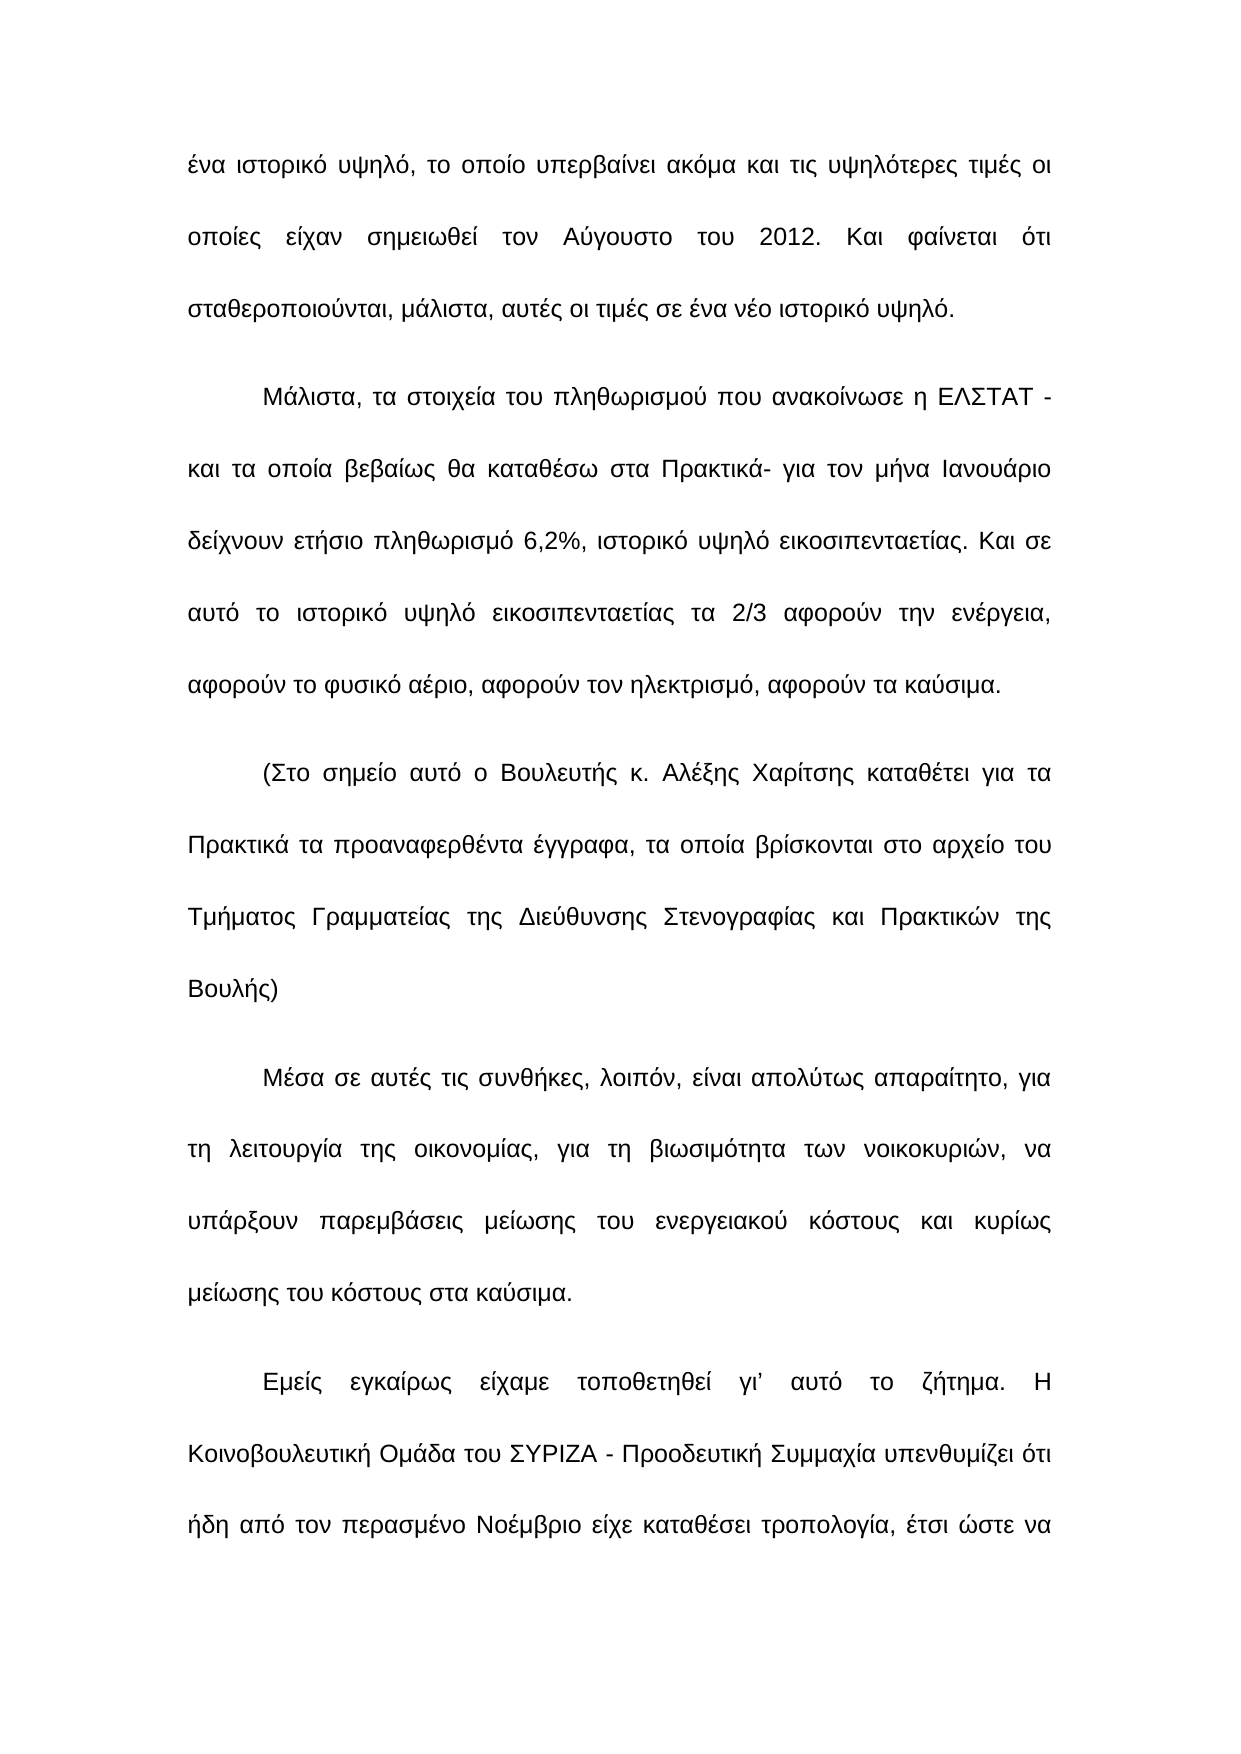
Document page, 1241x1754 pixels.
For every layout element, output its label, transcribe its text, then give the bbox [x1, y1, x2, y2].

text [187, 1367, 1053, 1539]
text Μάλιστα, τα στοιχεία του πληθωρισμού που ανακοίνωσε η ΕΛΣΤΑΤ -και τα οποία βεβαίως θα καταθέσω στα Πρακτικά- για τον μήνα Ιανουάριο δείχνουν ετήσιο πληθωρισμό 6,2%, ιστορικό υψηλό εικοσιπενταετίας. Και σε αυτό το ιστορικό υψηλό εικοσιπενταετίας τα 2/3 αφορούν την ενέργεια, αφορούν το φυσικό αέριο, αφορούν τον ηλεκτρισμό, αφορούν τα καύσιμα. [187, 382, 1053, 698]
text (Στο σημείο αυτό ο Βουλευτής κ. Αλέξης Χαρίτσης καταθέτει για τα Πρακτικά τα προαναφερθέντα έγγραφα, τα οποία βρίσκονται στο αρχείο του Τμήματος Γραμματείας της Διεύθυνσης Στενογραφίας και Πρακτικών της Βουλής) [187, 758, 1053, 1003]
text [187, 150, 1053, 322]
text Μέσα σε αυτές τις συνθήκες, λοιπόν, είναι απολύτως απαραίτητο, για τη λειτουργία της οικονομίας, για τη βιωσιμότητα των νοικοκυριών, να υπάρξουν παρεμβάσεις μείωσης του ενεργειακού κόστους και κυρίως μείωσης του κόστους στα καύσιμα. [187, 1062, 1053, 1307]
